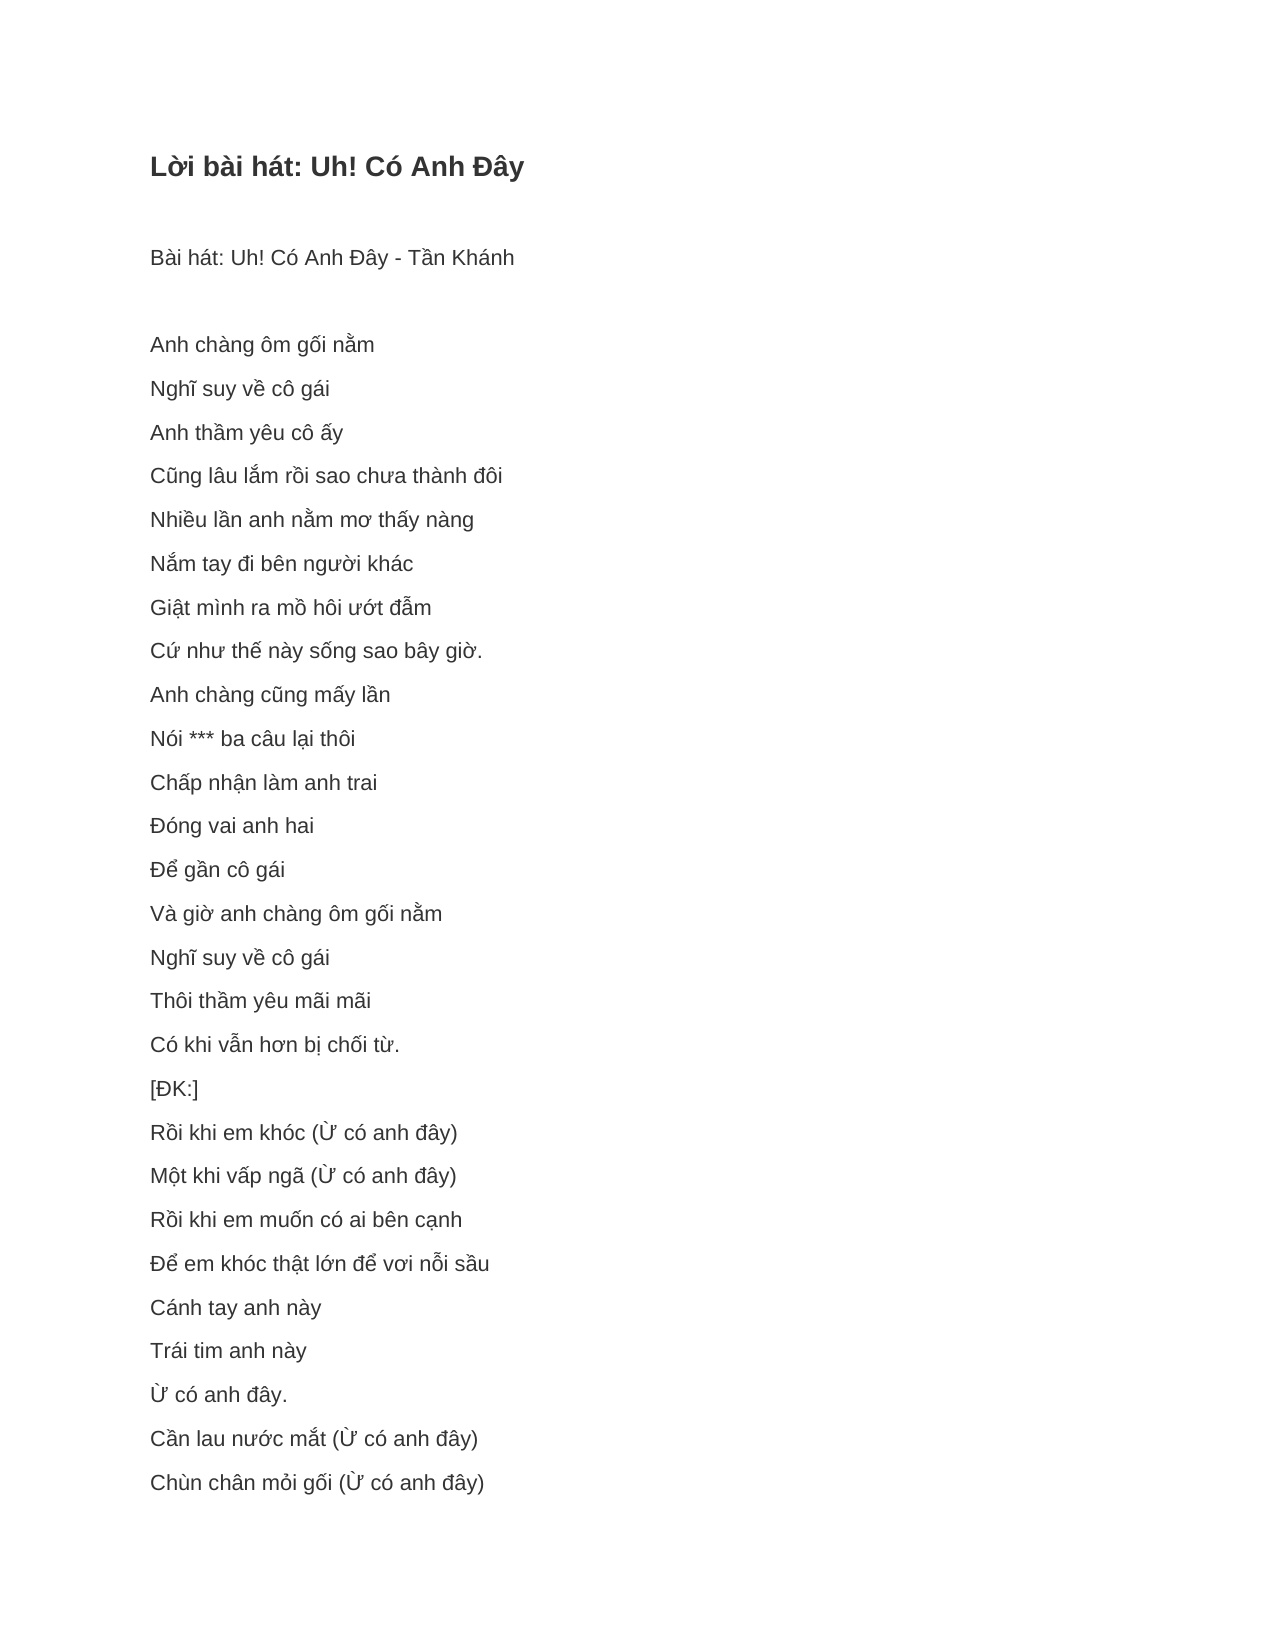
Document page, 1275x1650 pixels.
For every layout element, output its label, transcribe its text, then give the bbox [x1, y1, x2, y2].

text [150, 226, 1125, 1495]
text Lời bài hát: Uh! Có Anh Đây [150, 150, 1125, 182]
